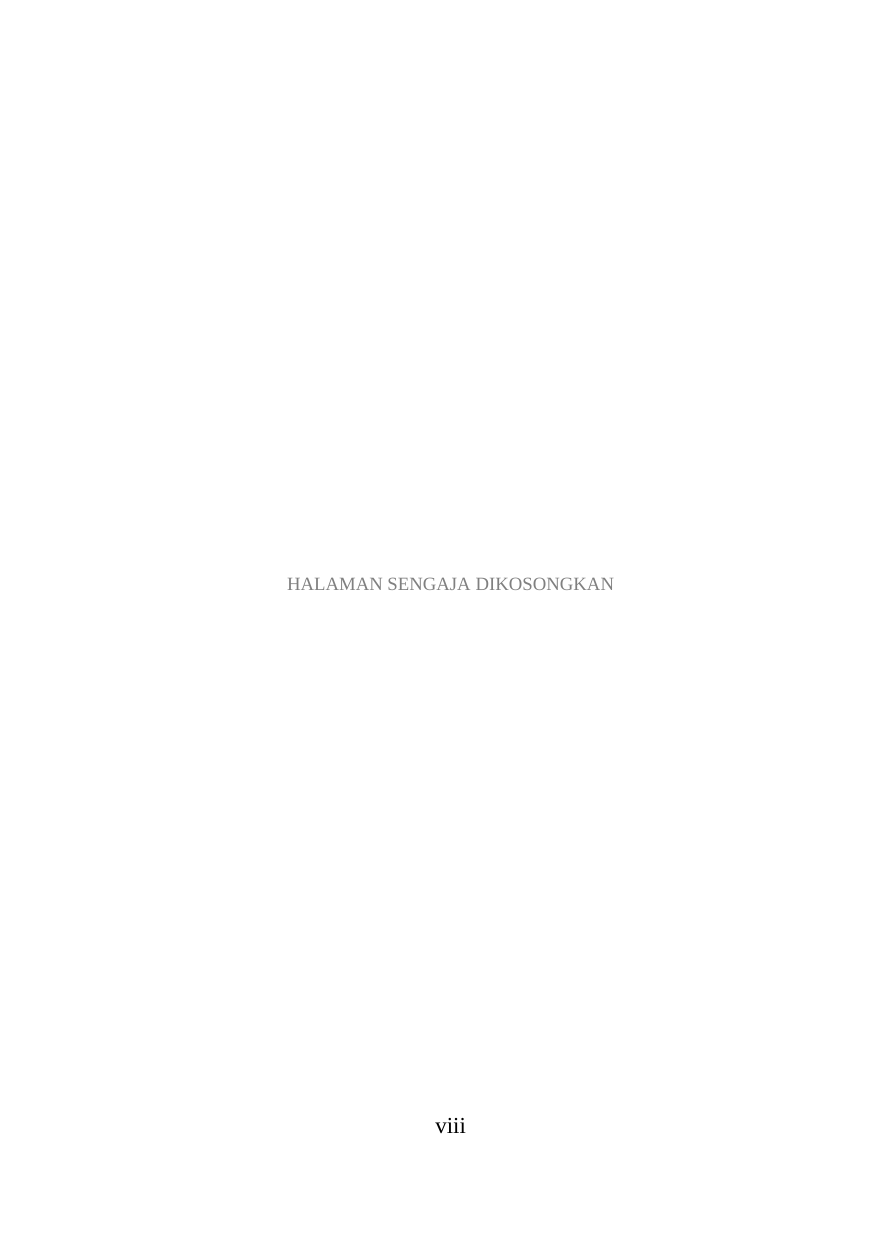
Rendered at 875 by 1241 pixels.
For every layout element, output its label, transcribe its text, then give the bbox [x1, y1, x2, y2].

text HALAMAN SENGAJA DIKOSONGKAN [148, 573, 753, 595]
